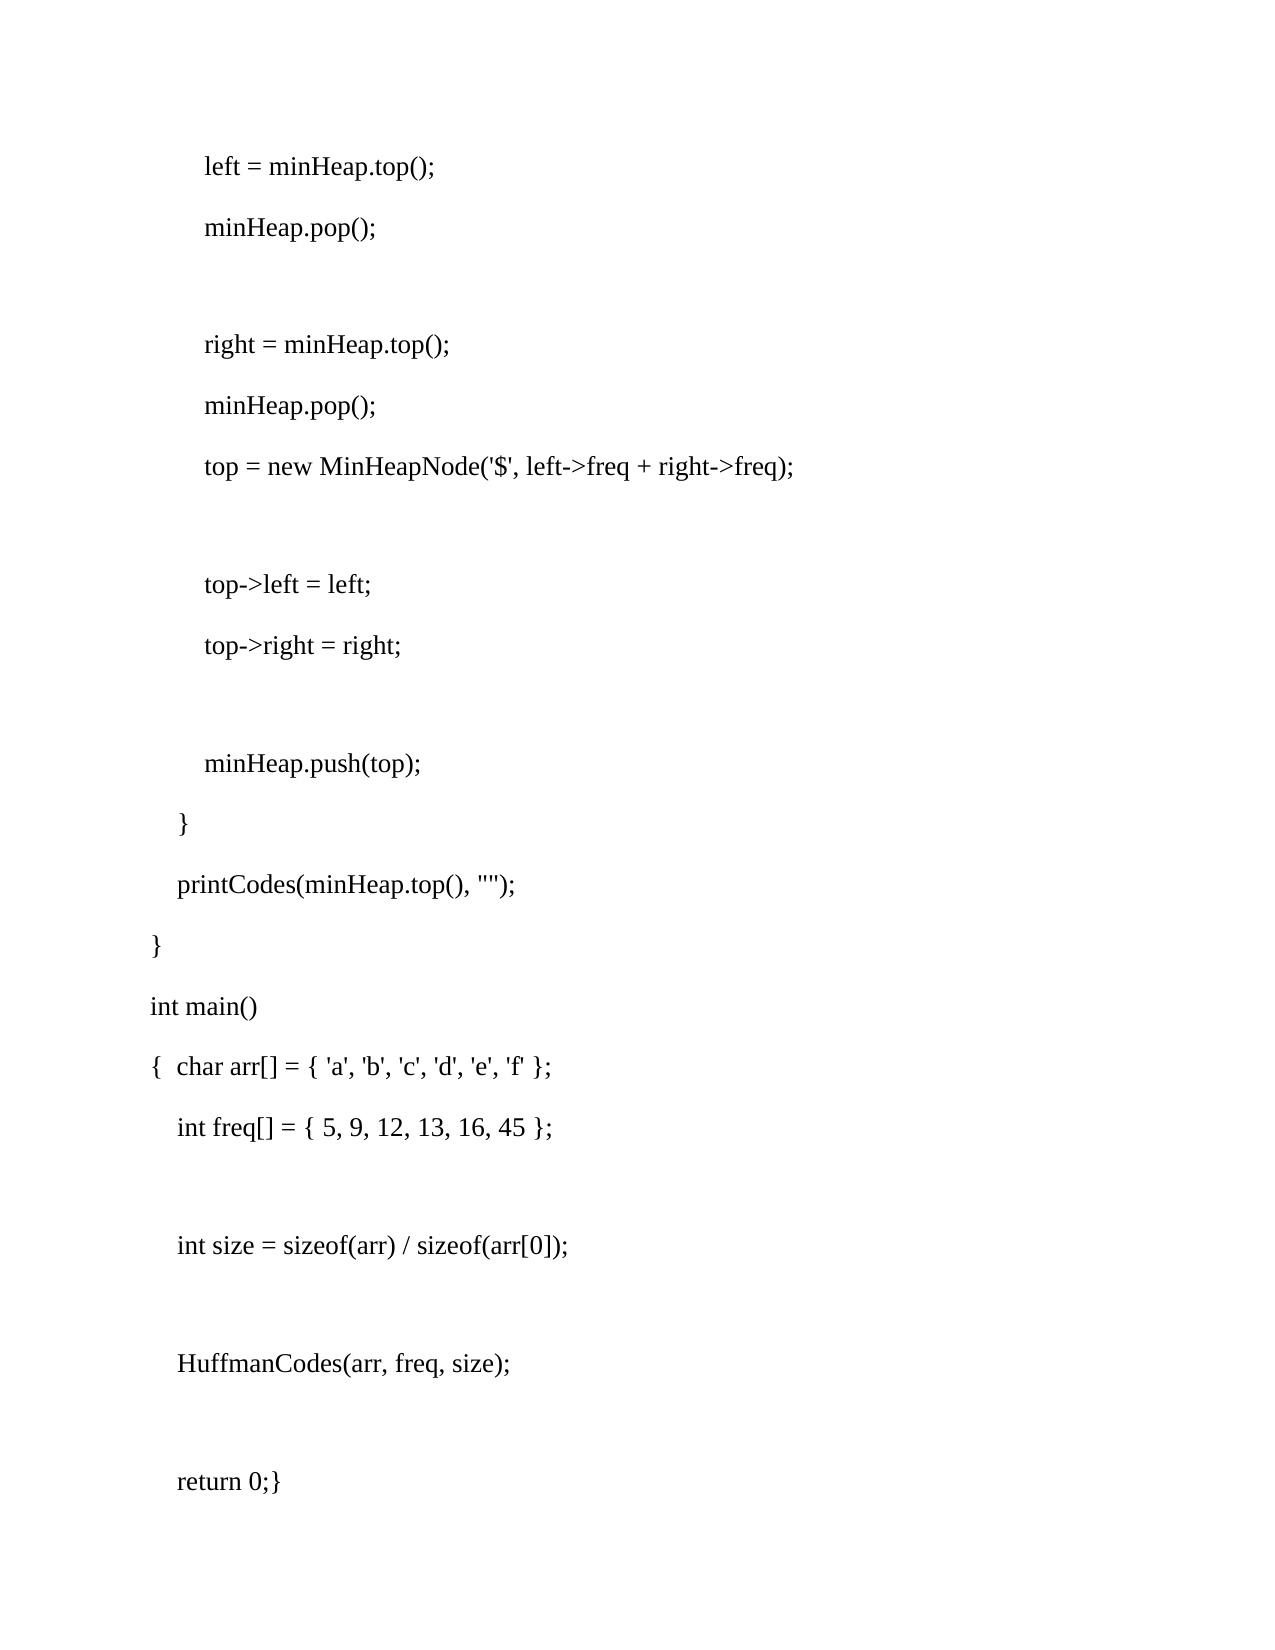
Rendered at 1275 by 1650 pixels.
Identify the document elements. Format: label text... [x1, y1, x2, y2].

text { char arr[] = { 'a', 'b', 'c', 'd', 'e', 'f' }; [150, 1050, 1125, 1081]
text int size = sizeof(arr) / sizeof(arr[0]); [150, 1229, 1125, 1260]
text return 0;} [150, 1465, 1125, 1496]
text } [150, 929, 1125, 960]
text minHeap.push(top); [150, 747, 1125, 778]
text printCodes(minHeap.top(), ""); [150, 868, 1125, 899]
text left = minHeap.top(); [150, 150, 1125, 181]
text top->right = right; [150, 629, 1125, 660]
text } [150, 807, 1125, 838]
text int main() [150, 989, 1125, 1021]
text minHeap.pop(); [150, 389, 1125, 421]
text top = new MinHeapNode('$', left->freq + right->freq); [150, 450, 1125, 481]
text HuffmanCodes(arr, freq, size); [150, 1347, 1125, 1378]
text top->left = left; [150, 568, 1125, 599]
text right = minHeap.top(); [150, 329, 1125, 360]
text minHeap.pop(); [150, 211, 1125, 242]
text int freq[] = { 5, 9, 12, 13, 16, 45 }; [150, 1111, 1125, 1142]
